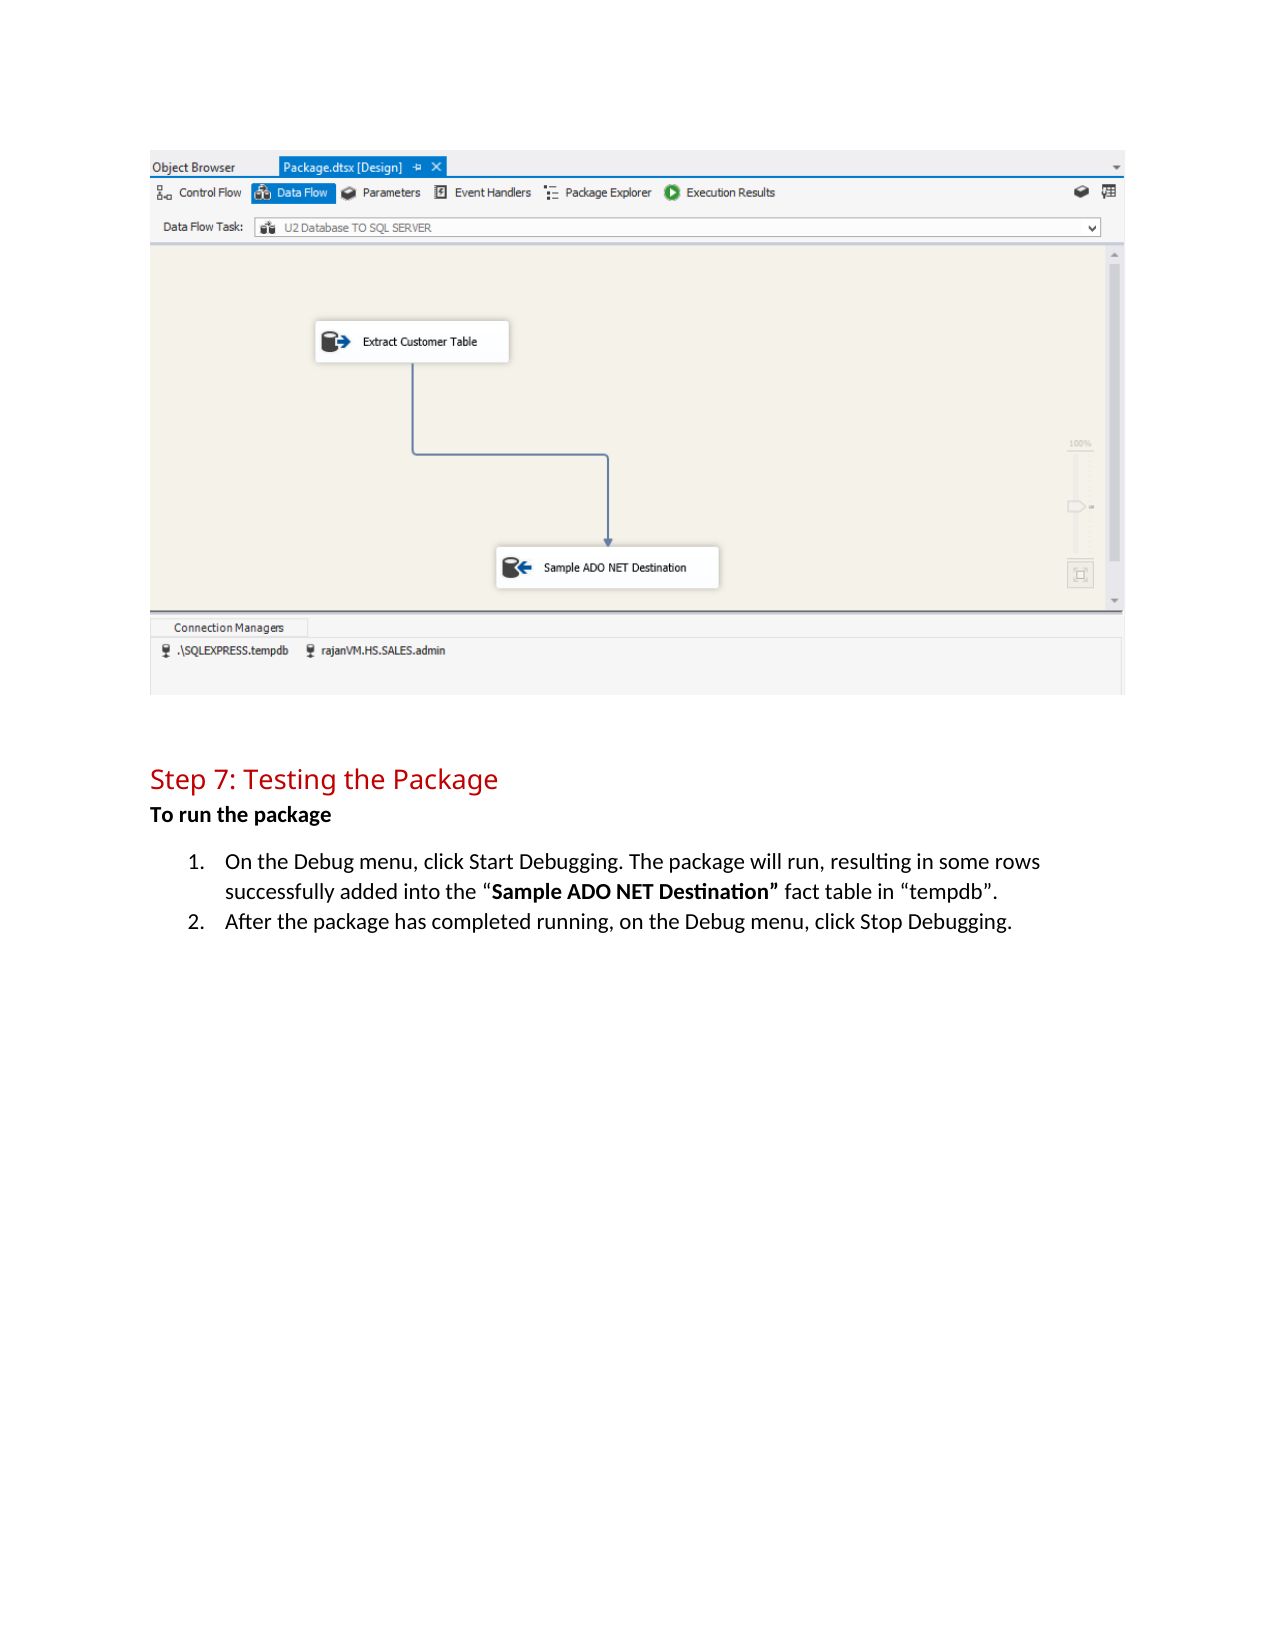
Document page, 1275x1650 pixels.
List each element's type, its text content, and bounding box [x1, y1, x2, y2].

subtitle Step 7: Testing the Package [150, 760, 1125, 797]
picture [150, 150, 1125, 695]
list On the Debug menu, click Start Debugging. The package will run, resulting in some rows successfully added into the “Sample ADO NET Destination” fact table in “tempdb”. [187, 847, 1125, 905]
list After the package has completed running, on the Debug menu, click Stop Debugging. [187, 907, 1125, 935]
text To run the package [150, 800, 1125, 828]
